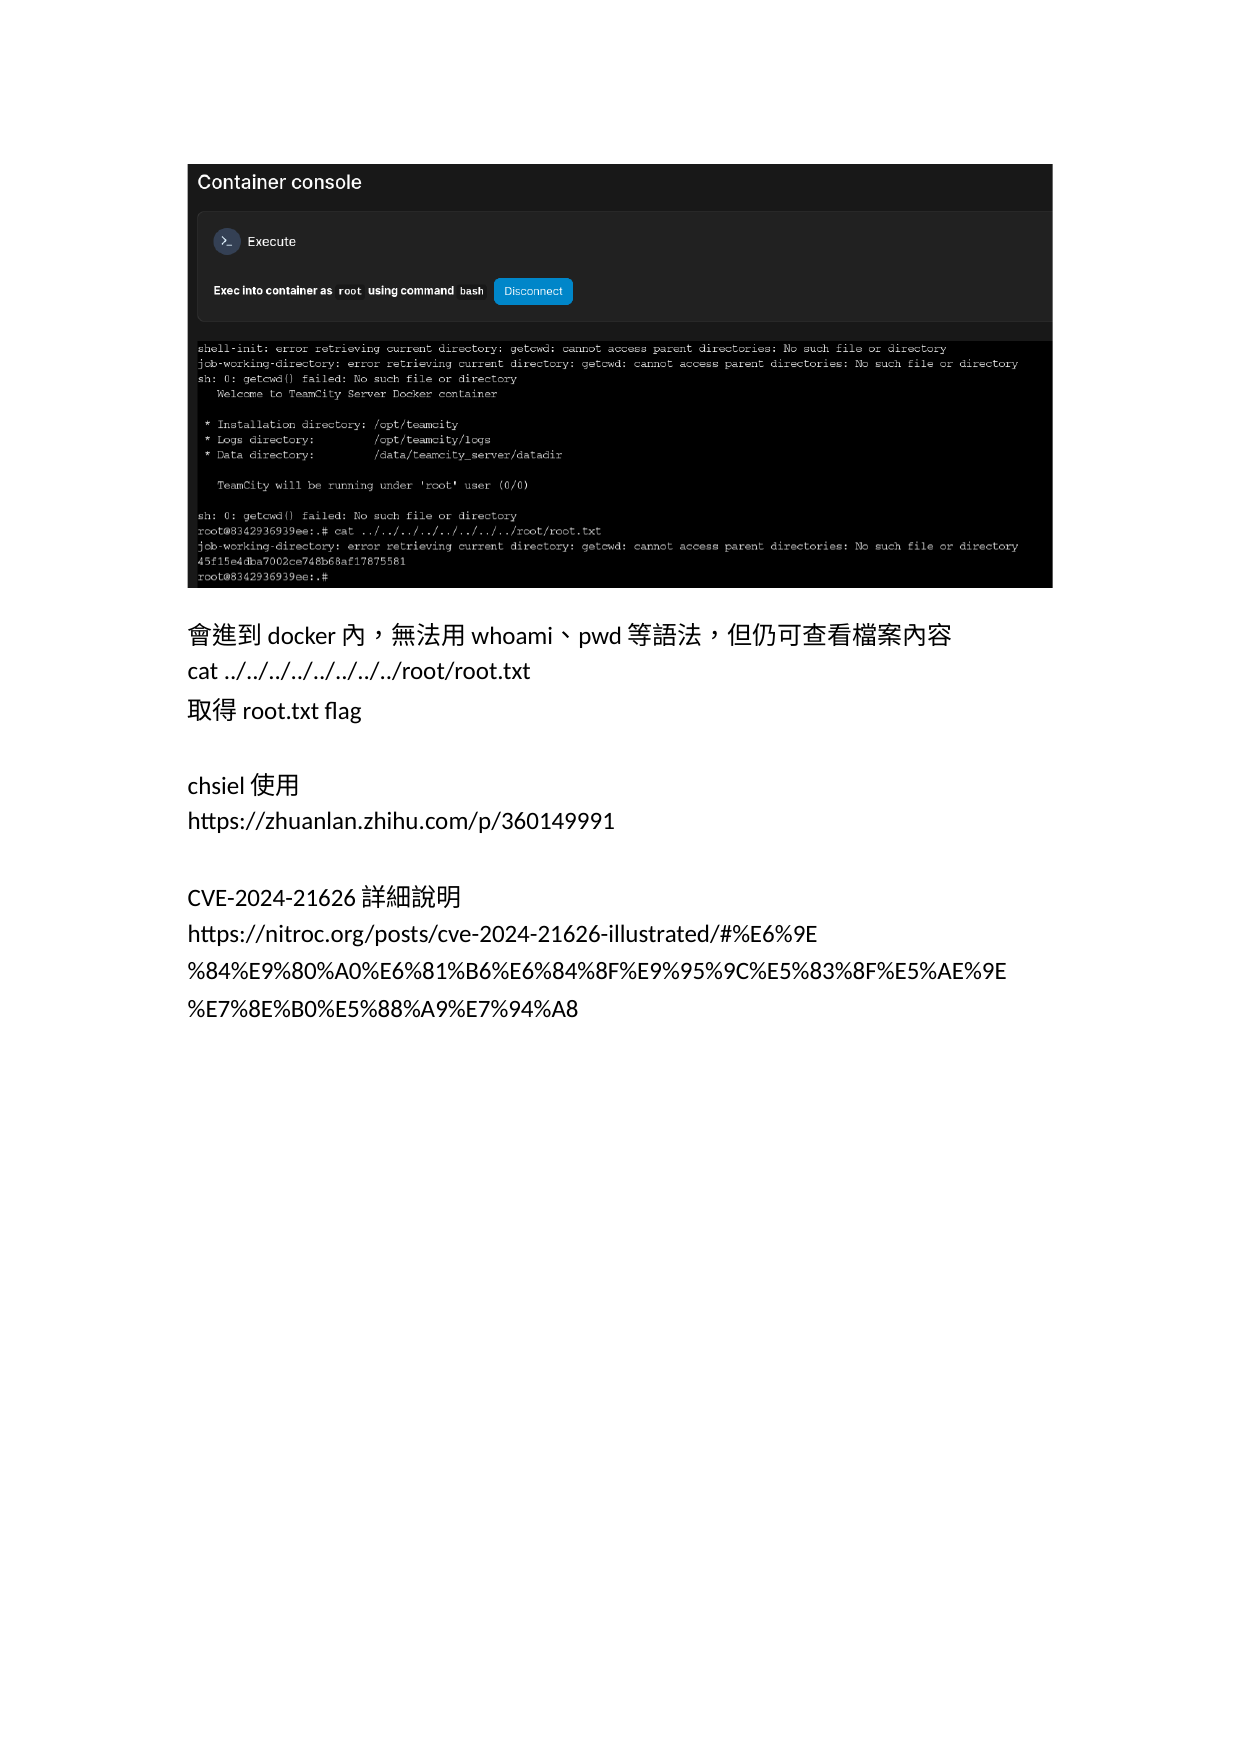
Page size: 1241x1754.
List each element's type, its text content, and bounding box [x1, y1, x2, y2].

text cat ../../../../../../../../root/root.txt [187, 652, 1053, 689]
text https://nitroc.org/posts/cve-2024-21626-illustrated/#%E6%9E%84%E9%80%A0%E6%81%B6%E6%84%8F%E9%95%9C%E5%83%8F%E5%AE%9E%E7%8E%B0%E5%88%A9%E7%94%A8 [187, 914, 1053, 1027]
text 會進到docker內，無法用whoami、pwd等語法，但仍可查看檔案內容 [187, 614, 1053, 652]
text CVE-2024-21626詳細說明 [187, 877, 1053, 914]
text chsiel使用 [187, 764, 1053, 802]
text https://zhuanlan.zhihu.com/p/360149991 [187, 802, 1053, 839]
text 取得root.txt flag [187, 689, 1053, 727]
picture [187, 164, 1053, 588]
